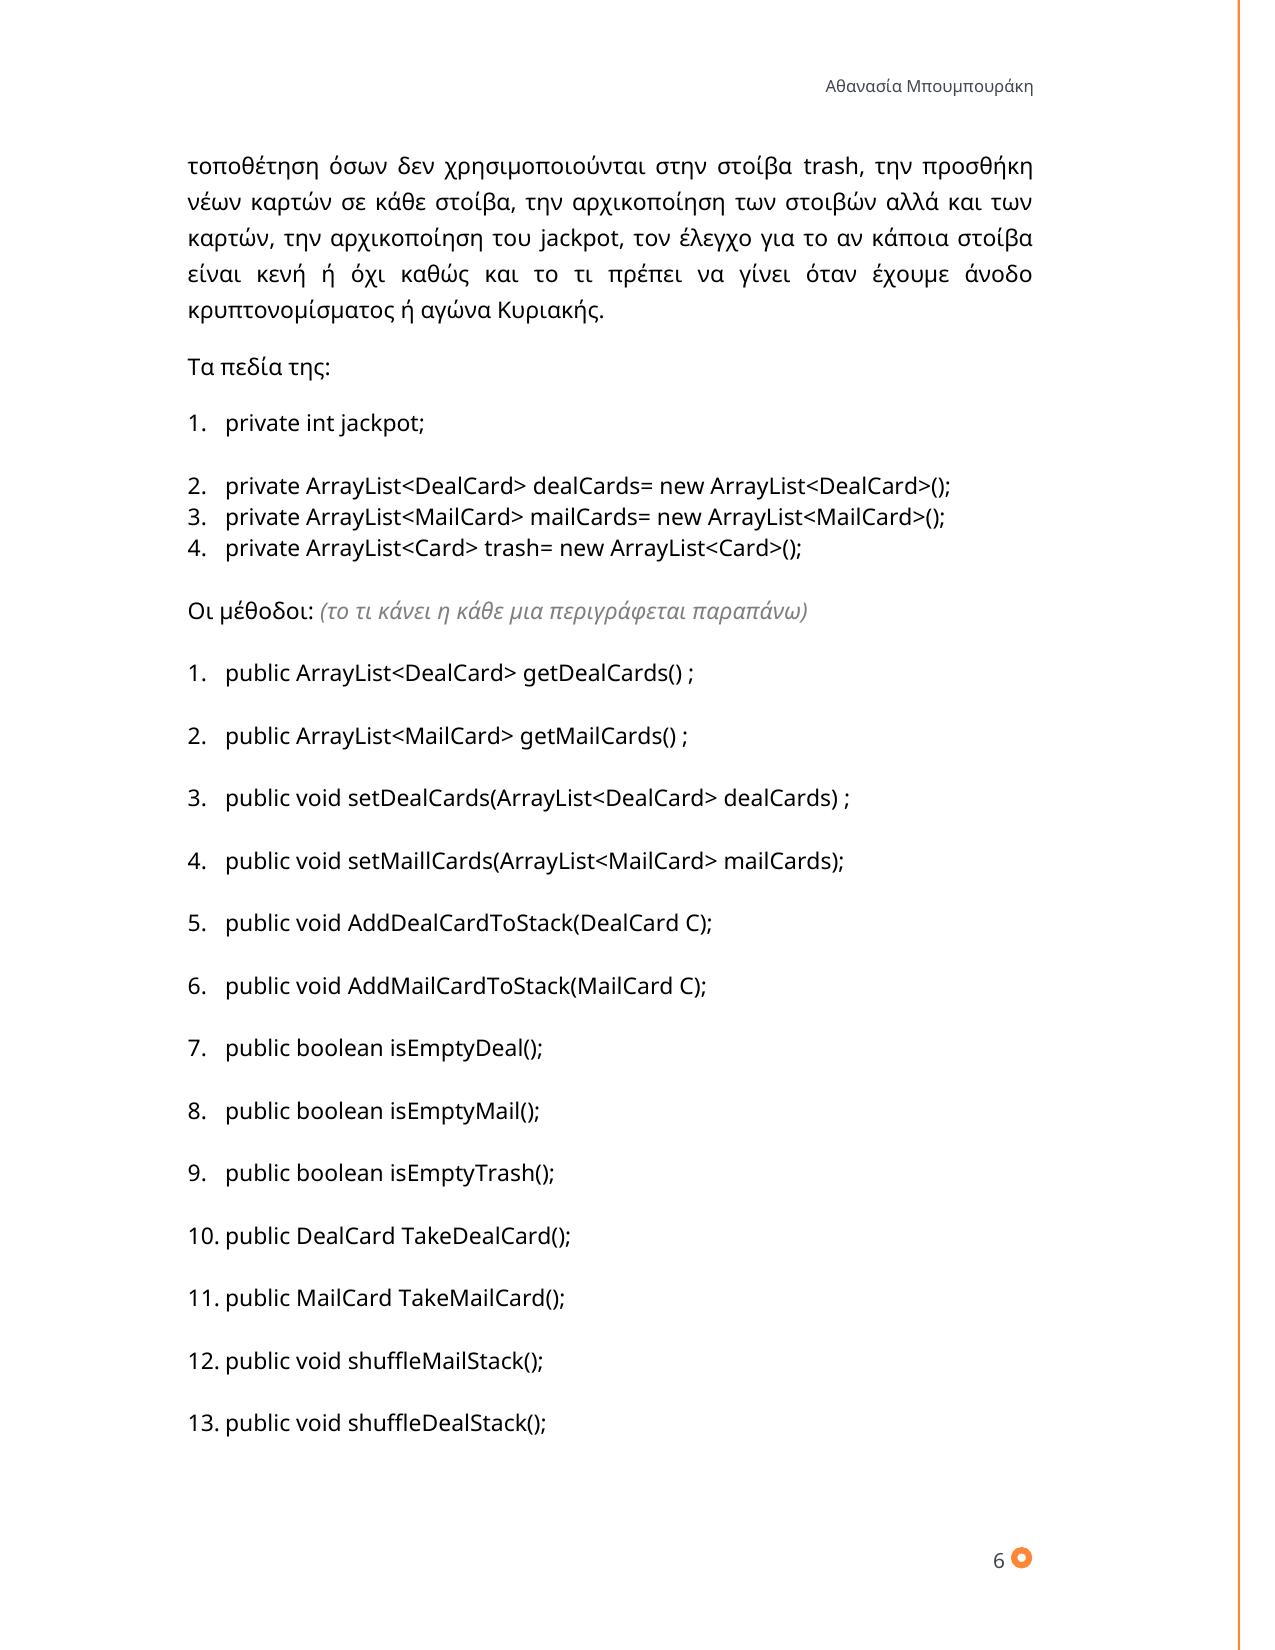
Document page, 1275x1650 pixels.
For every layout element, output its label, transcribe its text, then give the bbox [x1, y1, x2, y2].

list public void shuffleDealStack(); [187, 1407, 1034, 1438]
text Τα πεδία της: [187, 351, 1034, 382]
list private ArrayList<MailCard> mailCards= new ArrayList<MailCard>(); [187, 501, 1034, 532]
list private ArrayList<DealCard> dealCards= new ArrayList<DealCard>(); [187, 470, 1034, 501]
list public boolean isEmptyMail(); [187, 1095, 1034, 1126]
text Οι μέθοδοι: (το τι κάνει η κάθε μια περιγράφεται παραπάνω) [187, 595, 1034, 626]
list public DealCard TakeDealCard(); [187, 1220, 1034, 1251]
list public boolean isEmptyDeal(); [187, 1032, 1034, 1063]
list public void AddMailCardToStack(MailCard C); [187, 970, 1034, 1001]
list public MailCard TakeMailCard(); [187, 1282, 1034, 1313]
list public void setDealCards(ArrayList<DealCard> dealCards) ; [187, 782, 1034, 813]
list private int jackpot; [187, 407, 1034, 438]
list public boolean isEmptyTrash(); [187, 1157, 1034, 1188]
list public ArrayList<DealCard> getDealCards() ; [187, 657, 1034, 688]
list public void setMaillCards(ArrayList<MailCard> mailCards); [187, 845, 1034, 876]
list public void AddDealCardToStack(DealCard C); [187, 907, 1034, 938]
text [187, 150, 1034, 325]
list public ArrayList<MailCard> getMailCards() ; [187, 720, 1034, 751]
list public void shuffleMailStack(); [187, 1345, 1034, 1376]
list private ArrayList<Card> trash= new ArrayList<Card>(); [187, 532, 1034, 563]
